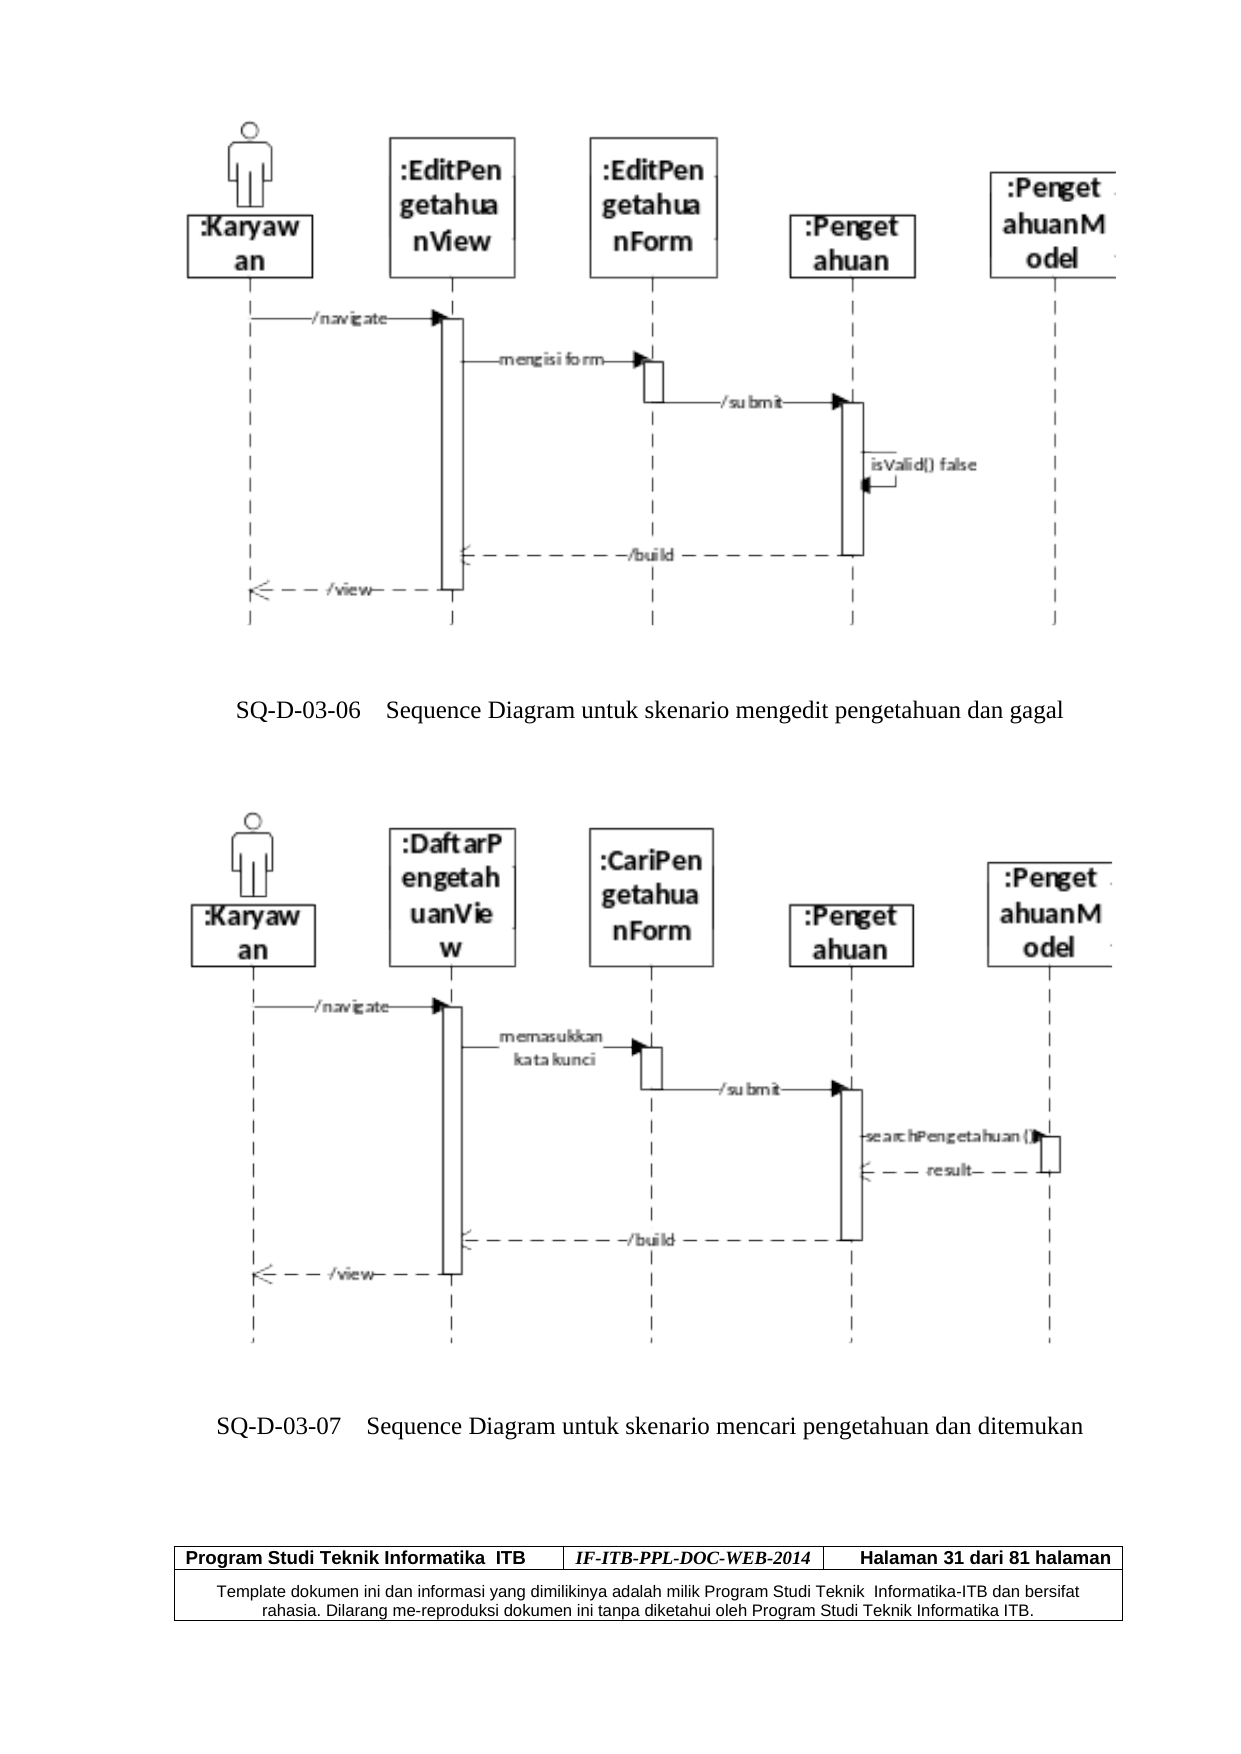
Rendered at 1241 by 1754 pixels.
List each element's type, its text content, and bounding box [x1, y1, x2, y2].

text SQ-D-03-07 Sequence Diagram untuk skenario mencari pengetahuan dan ditemukan [177, 810, 1122, 1440]
text SQ-D-03-06 Sequence Diagram untuk skenario mengedit pengetahuan dan gagal [177, 118, 1122, 723]
